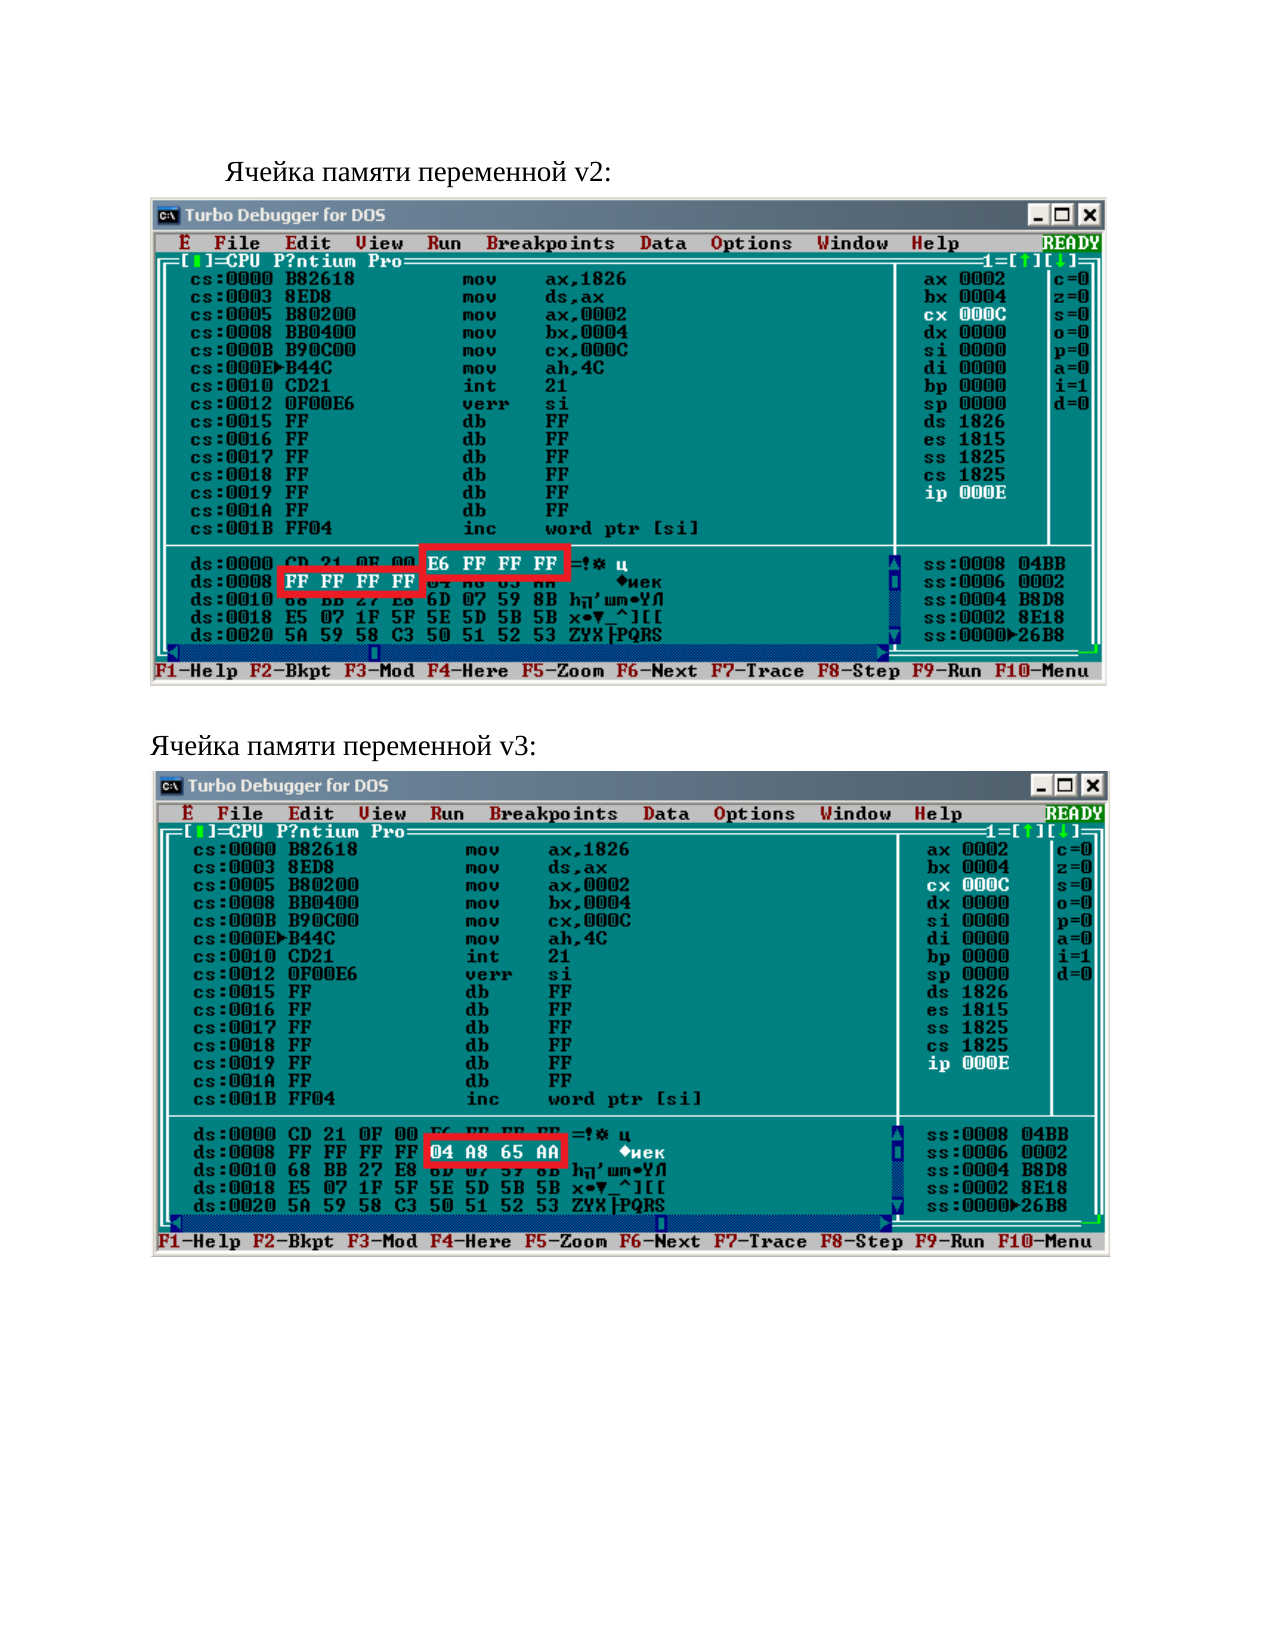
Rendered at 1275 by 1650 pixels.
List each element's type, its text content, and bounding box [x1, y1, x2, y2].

text Ячейка памяти переменной v2: [150, 150, 1125, 189]
text Ячейка памяти переменной v3: [150, 724, 1125, 763]
